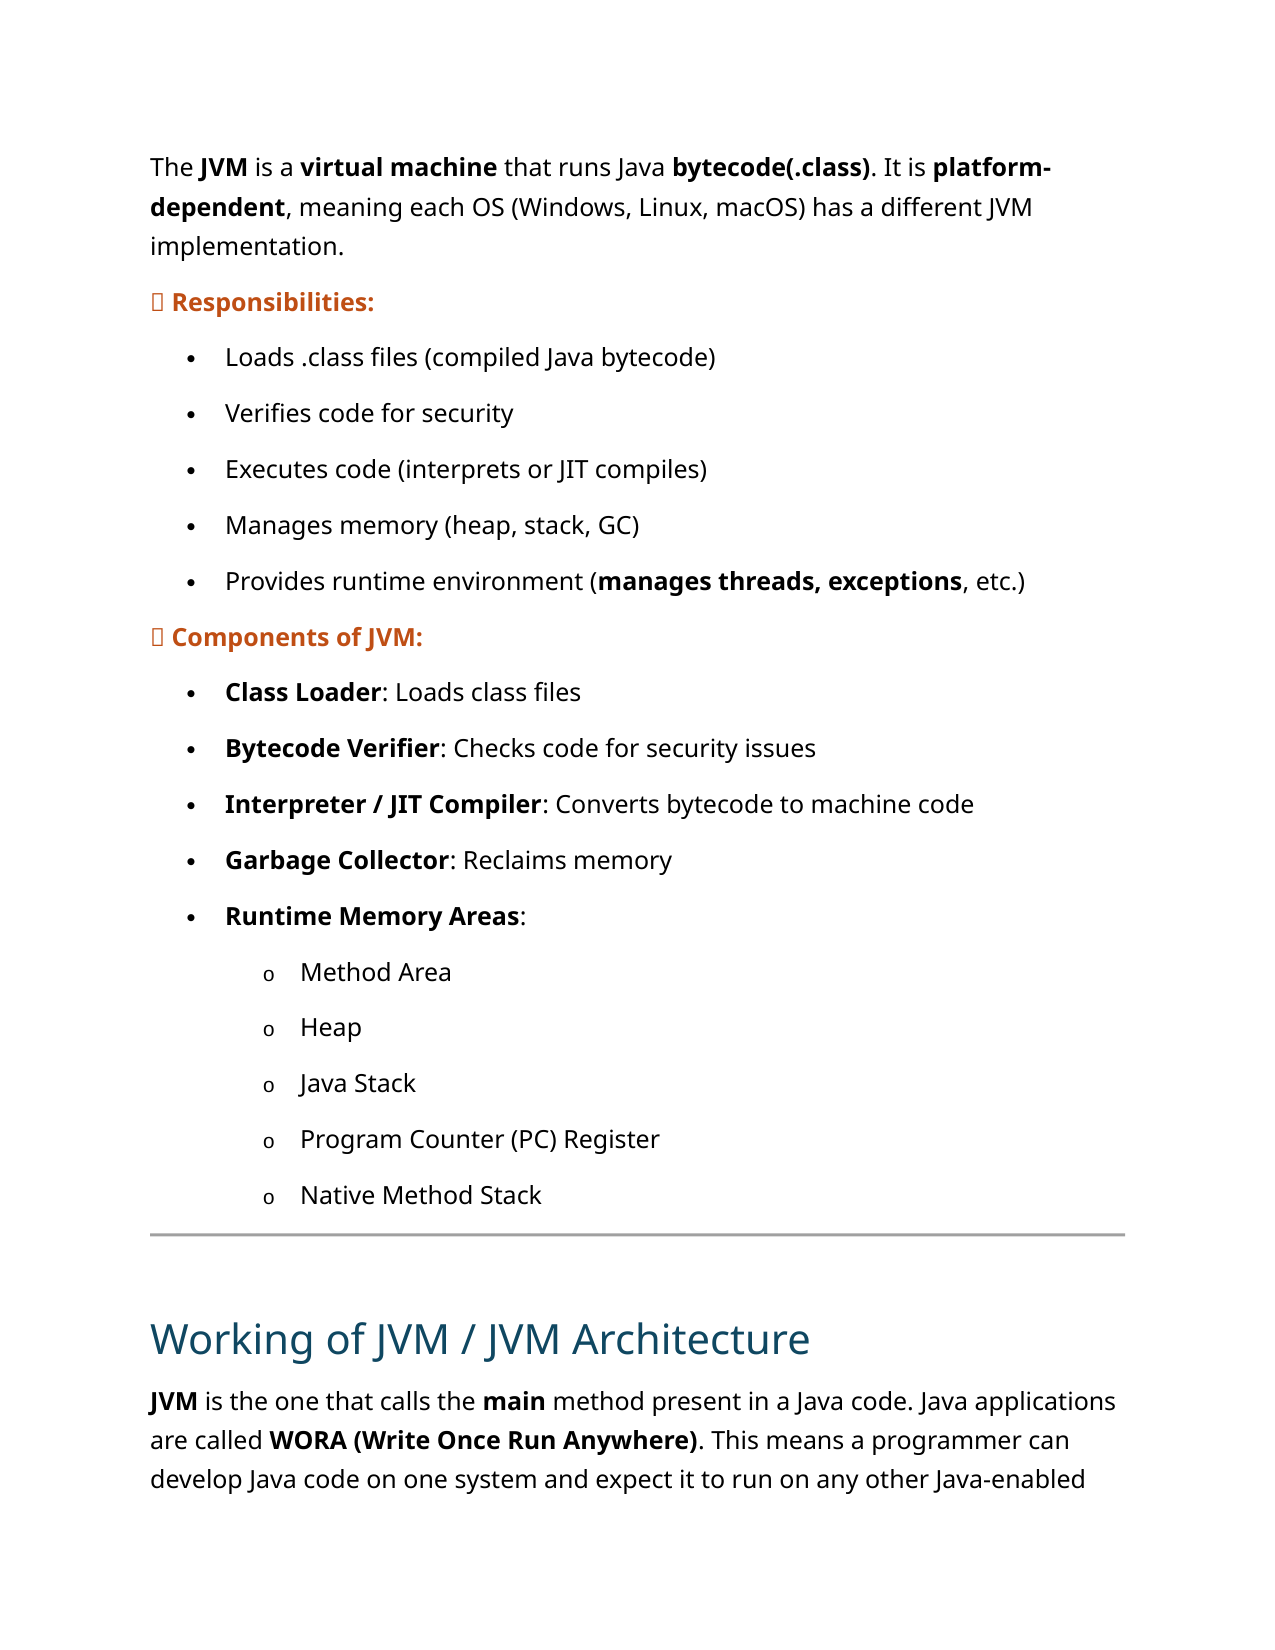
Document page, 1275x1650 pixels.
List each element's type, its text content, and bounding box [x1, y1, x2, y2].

list Provides runtime environment (manages threads, exceptions, etc.) [187, 563, 1125, 597]
list Program Counter (PC) Register [262, 1122, 1125, 1156]
list Interpreter / JIT Compiler: Converts bytecode to machine code [187, 787, 1125, 821]
list Method Area [262, 954, 1125, 988]
list Bytecode Verifier: Checks code for security issues [187, 731, 1125, 765]
text The JVM is a virtual machine that runs Java bytecode(.class). It is platform-dependent, meaning each OS (Windows, Linux, macOS) has a different JVM implementation. [150, 150, 1125, 262]
list Java Stack [262, 1066, 1125, 1100]
list Runtime Memory Areas: [187, 898, 1125, 932]
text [150, 1383, 1125, 1496]
list Class Loader: Loads class files [187, 675, 1125, 709]
list Loads .class files (compiled Java bytecode) [187, 340, 1125, 374]
list Native Method Stack [262, 1177, 1125, 1212]
list Garbage Collector: Reclaims memory [187, 842, 1125, 877]
list Executes code (interprets or JIT compiles) [187, 452, 1125, 486]
text ✅ Responsibilities: [150, 284, 1125, 318]
list Heap [262, 1010, 1125, 1044]
text ✅ Components of JVM: [150, 619, 1125, 653]
list Manages memory (heap, stack, GC) [187, 507, 1125, 542]
list Verifies code for security [187, 396, 1125, 430]
subtitle Working of JVM / JVM Architecture [150, 1310, 1125, 1367]
